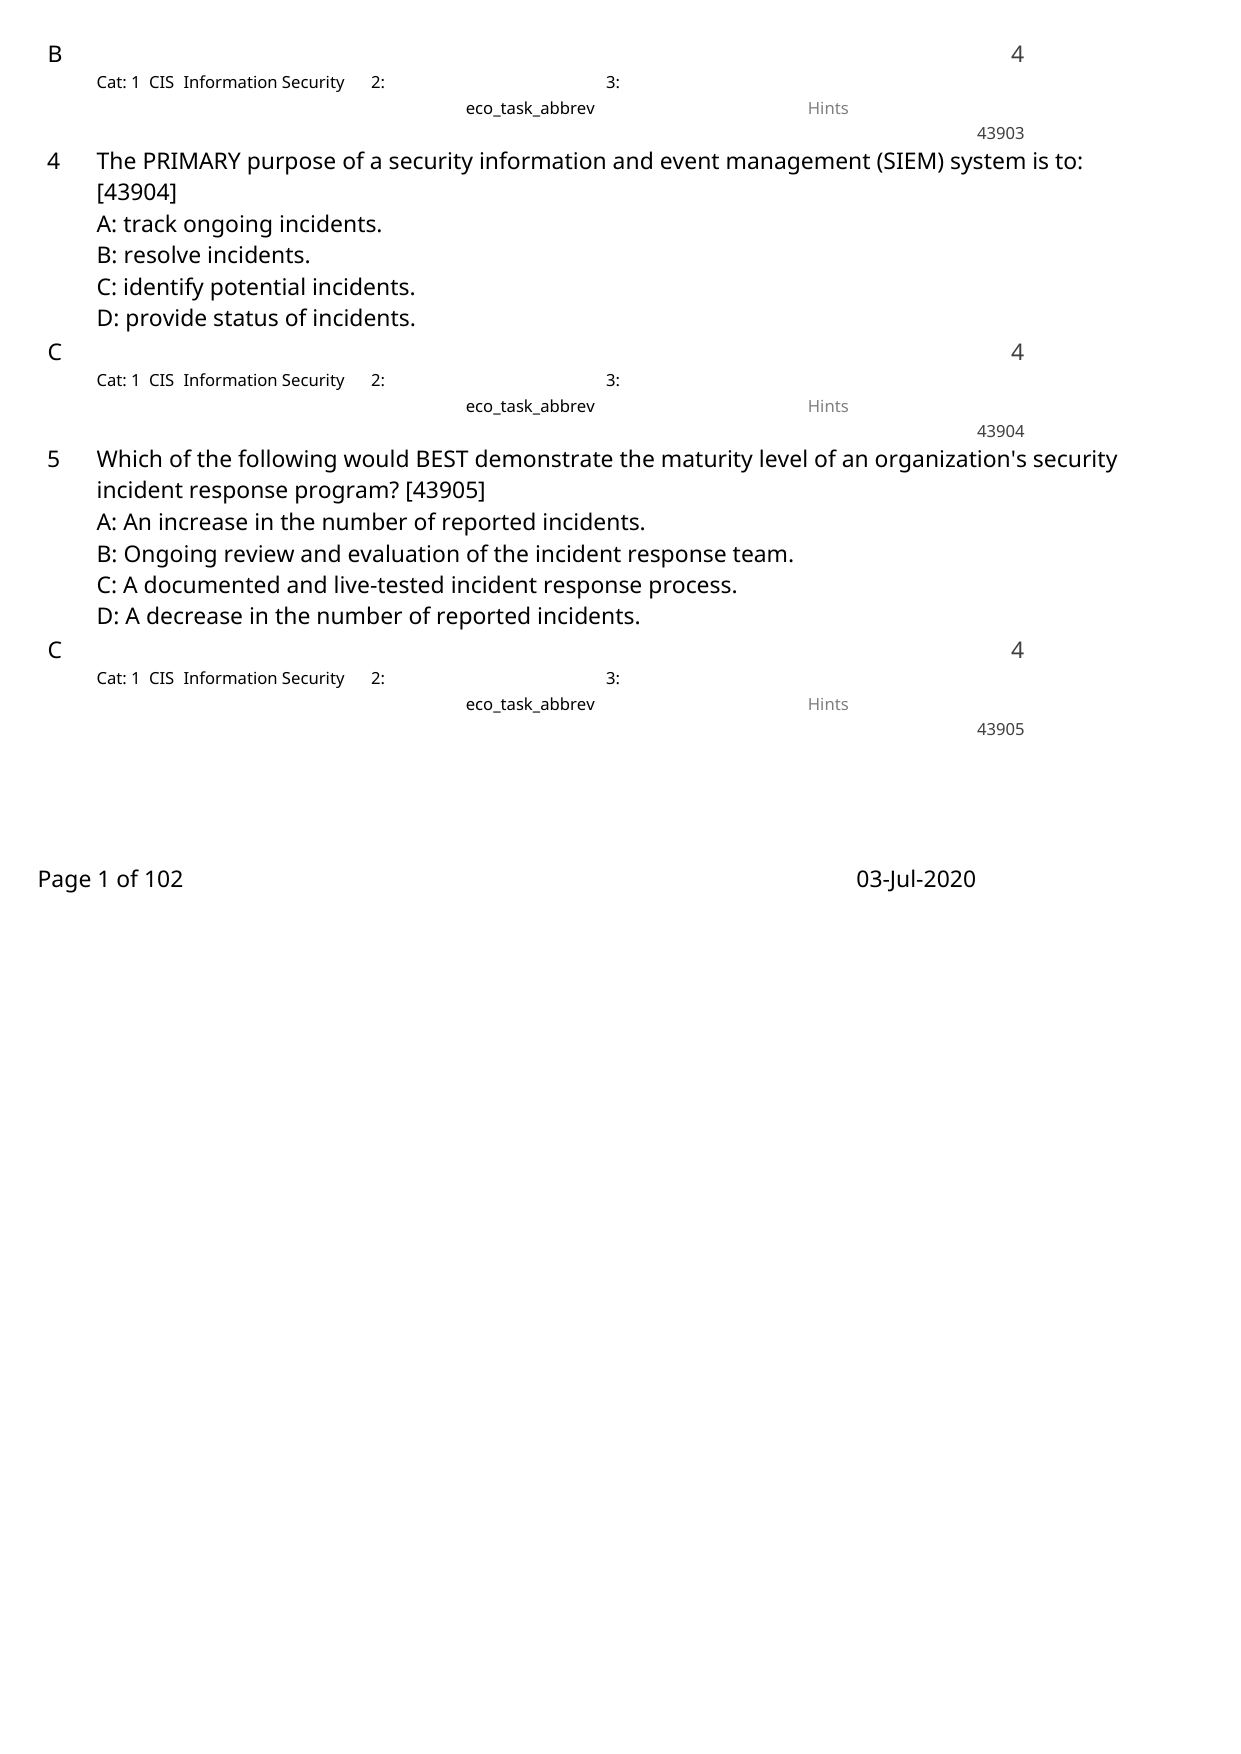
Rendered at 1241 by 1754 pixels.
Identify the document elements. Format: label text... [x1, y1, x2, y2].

text 5 Which of the following would BEST demonstrate the maturity level of an organization's security [37, 443, 1203, 474]
text B: Ongoing review and evaluation of the incident response team. [37, 537, 1203, 569]
text C 4 [37, 633, 1203, 665]
text [43904] [37, 176, 1203, 207]
text 4 The PRIMARY purpose of a security information and event management (SIEM) system is to: [37, 145, 1203, 176]
text A: track ongoing incidents. [37, 208, 1203, 239]
text D: provide status of incidents. [37, 302, 1203, 333]
text 43904 [37, 420, 1203, 443]
text D: A decrease in the number of reported incidents. [37, 600, 1203, 631]
text C 4 [37, 336, 1203, 367]
text C: identify potential incidents. [37, 271, 1203, 302]
text A: An increase in the number of reported incidents. [37, 506, 1203, 537]
text Cat: 1 CIS Information Security 2: 3: [37, 666, 1203, 689]
text B 4 [37, 37, 1203, 69]
text Cat: 1 CIS Information Security 2: 3: [37, 70, 1203, 93]
text incident response program? [43905] [37, 474, 1203, 505]
text Page 1 of 102 03-Jul-2020 [37, 863, 1203, 894]
text eco_task_abbrev Hints [37, 394, 1203, 417]
text Cat: 1 CIS Information Security 2: 3: [37, 368, 1203, 391]
text 43905 [37, 718, 1203, 741]
text eco_task_abbrev Hints [37, 692, 1203, 715]
text 43903 [37, 122, 1203, 145]
text C: A documented and live-tested incident response process. [37, 569, 1203, 600]
text eco_task_abbrev Hints [37, 96, 1203, 119]
text B: resolve incidents. [37, 239, 1203, 271]
